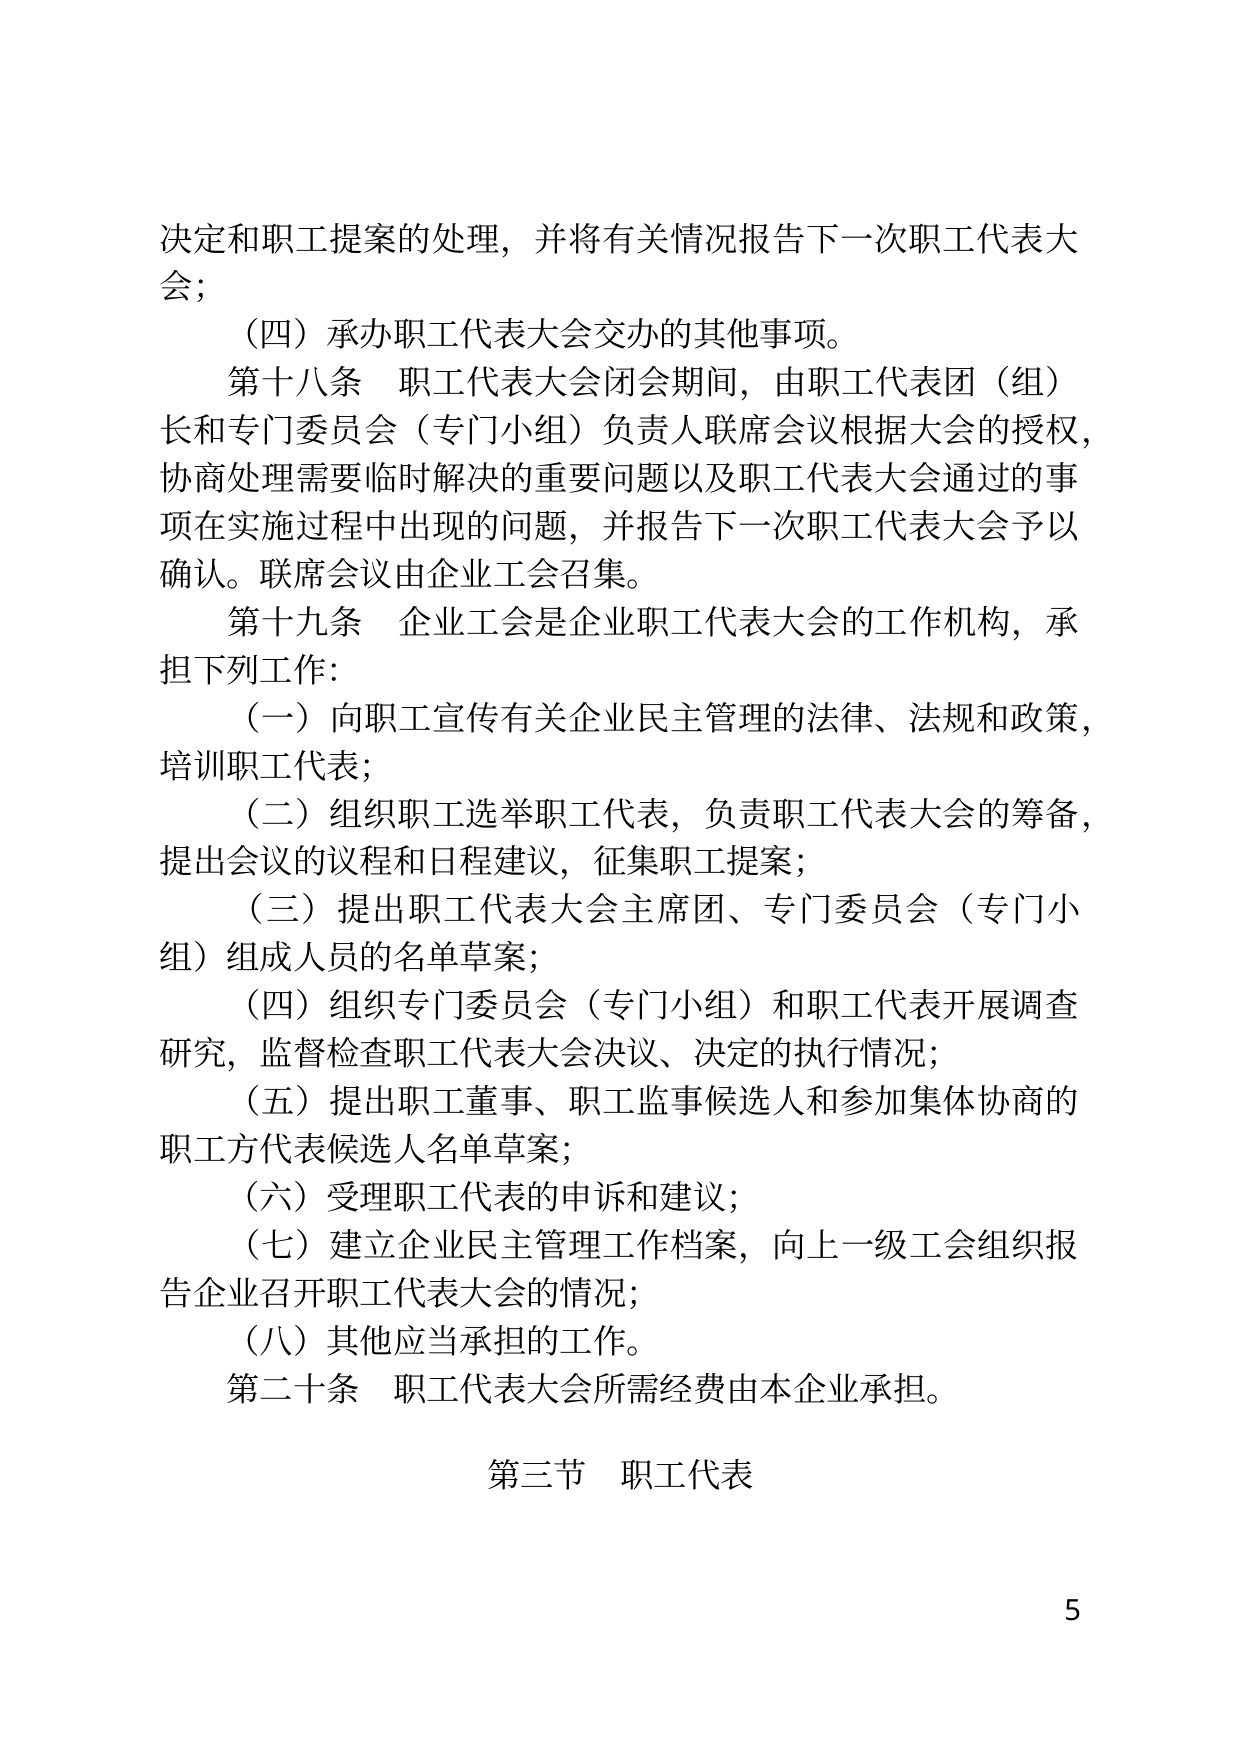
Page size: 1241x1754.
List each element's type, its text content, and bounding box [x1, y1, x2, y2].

text 第十九条 企业工会是企业职工代表大会的工作机构，承担下列工作： [159, 596, 1081, 692]
text （四）组织专门委员会（专门小组）和职工代表开展调查研究，监督检查职工代表大会决议、决定的执行情况； [159, 979, 1081, 1075]
text （六）受理职工代表的申诉和建议； [159, 1171, 1081, 1219]
text （四）承办职工代表大会交办的其他事项。 [159, 308, 1081, 356]
text （一）向职工宣传有关企业民主管理的法律、法规和政策，培训职工代表； [159, 692, 1081, 788]
text 第二十条 职工代表大会所需经费由本企业承担。 [159, 1363, 1081, 1411]
text （七）建立企业民主管理工作档案，向上一级工会组织报告企业召开职工代表大会的情况； [159, 1219, 1081, 1315]
text 第十八条 职工代表大会闭会期间，由职工代表团（组）长和专门委员会（专门小组）负责人联席会议根据大会的授权，协商处理需要临时解决的重要问题以及职工代表大会通过的事项在实施过程中出现的问题，并报告下一次职工代表大会予以确认。联席会议由企业工会召集。 [159, 356, 1081, 596]
text （三）提出职工代表大会主席团、专门委员会（专门小组）组成人员的名单草案； [159, 883, 1081, 979]
text （八）其他应当承担的工作。 [159, 1315, 1081, 1363]
text 第三节 职工代表 [159, 1449, 1081, 1497]
text （二）组织职工选举职工代表，负责职工代表大会的筹备，提出会议的议程和日程建议，征集职工提案； [159, 788, 1081, 883]
text （五）提出职工董事、职工监事候选人和参加集体协商的职工方代表候选人名单草案； [159, 1075, 1081, 1171]
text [159, 213, 1081, 308]
